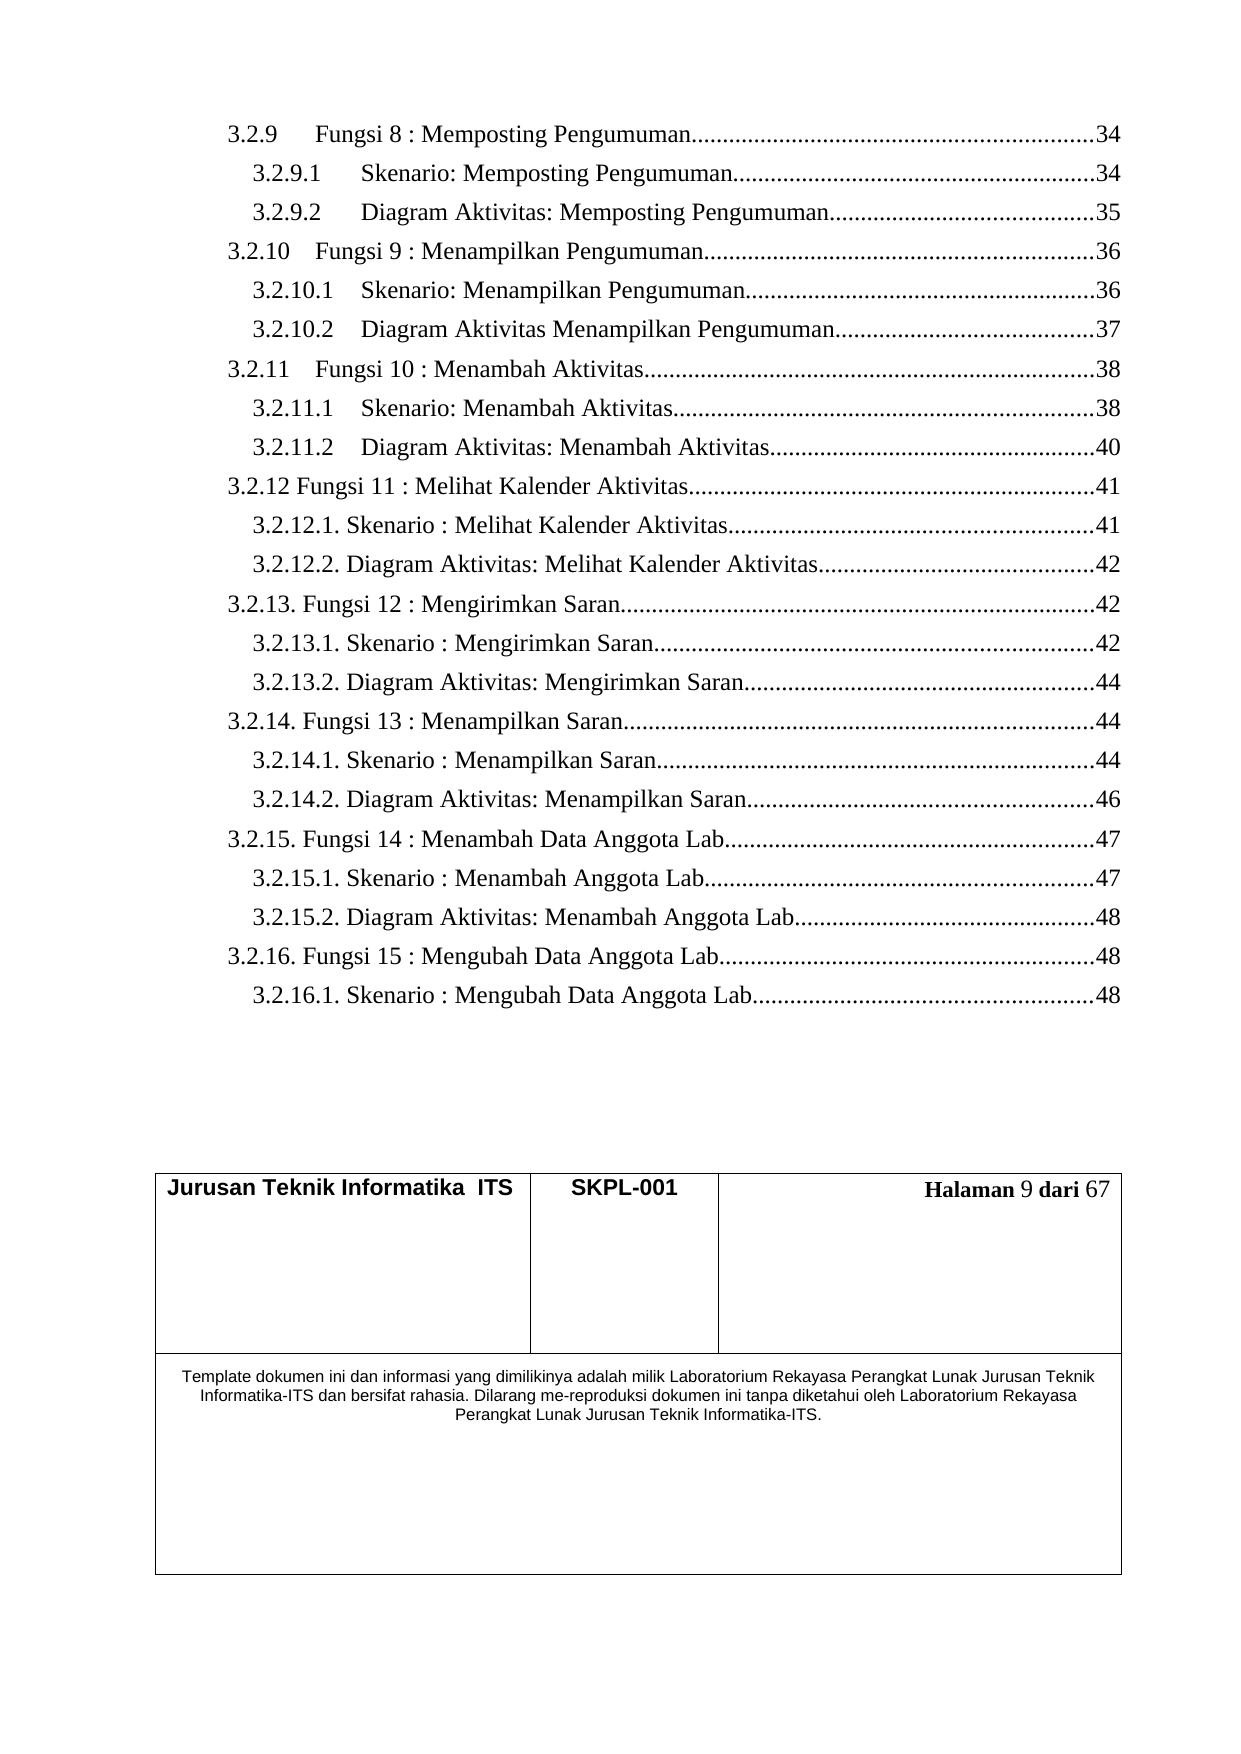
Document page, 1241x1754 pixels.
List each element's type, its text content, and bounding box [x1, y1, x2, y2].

text 3.2.12 Fungsi 11 : Melihat Kalender Aktivitas 41 [227, 471, 1121, 500]
text 3.2.9.1 Skenario: Memposting Pengumuman 34 [252, 158, 1121, 187]
text 3.2.15.1. Skenario : Menambah Anggota Lab 47 [252, 863, 1121, 892]
text 3.2.11.1 Skenario: Menambah Aktivitas 38 [252, 393, 1121, 422]
text 3.2.9 Fungsi 8 : Memposting Pengumuman 34 [227, 119, 1121, 147]
text 3.2.11.2 Diagram Aktivitas: Menambah Aktivitas 40 [252, 432, 1121, 461]
text 3.2.16. Fungsi 15 : Mengubah Data Anggota Lab 48 [227, 941, 1121, 970]
text 3.2.10 Fungsi 9 : Menampilkan Pengumuman 36 [227, 236, 1121, 265]
text 3.2.14.1. Skenario : Menampilkan Saran 44 [252, 745, 1121, 774]
text 3.2.11 Fungsi 10 : Menambah Aktivitas 38 [227, 354, 1121, 382]
text 3.2.13.2. Diagram Aktivitas: Mengirimkan Saran 44 [252, 667, 1121, 696]
text 3.2.12.1. Skenario : Melihat Kalender Aktivitas 41 [252, 510, 1121, 539]
text 3.2.15.2. Diagram Aktivitas: Menambah Anggota Lab 48 [252, 902, 1121, 931]
text 3.2.12.2. Diagram Aktivitas: Melihat Kalender Aktivitas 42 [252, 549, 1121, 578]
text 3.2.10.1 Skenario: Menampilkan Pengumuman 36 [252, 275, 1121, 304]
text 3.2.13.1. Skenario : Mengirimkan Saran 42 [252, 628, 1121, 657]
text 3.2.13. Fungsi 12 : Mengirimkan Saran 42 [227, 589, 1121, 617]
text 3.2.14. Fungsi 13 : Menampilkan Saran 44 [227, 706, 1121, 735]
text 3.2.10.2 Diagram Aktivitas Menampilkan Pengumuman 37 [252, 314, 1121, 343]
text 3.2.16.1. Skenario : Mengubah Data Anggota Lab 48 [252, 980, 1121, 1009]
text 3.2.14.2. Diagram Aktivitas: Menampilkan Saran 46 [252, 784, 1121, 813]
text 3.2.15. Fungsi 14 : Menambah Data Anggota Lab 47 [227, 824, 1121, 852]
text 3.2.9.2 Diagram Aktivitas: Memposting Pengumuman 35 [252, 197, 1121, 226]
